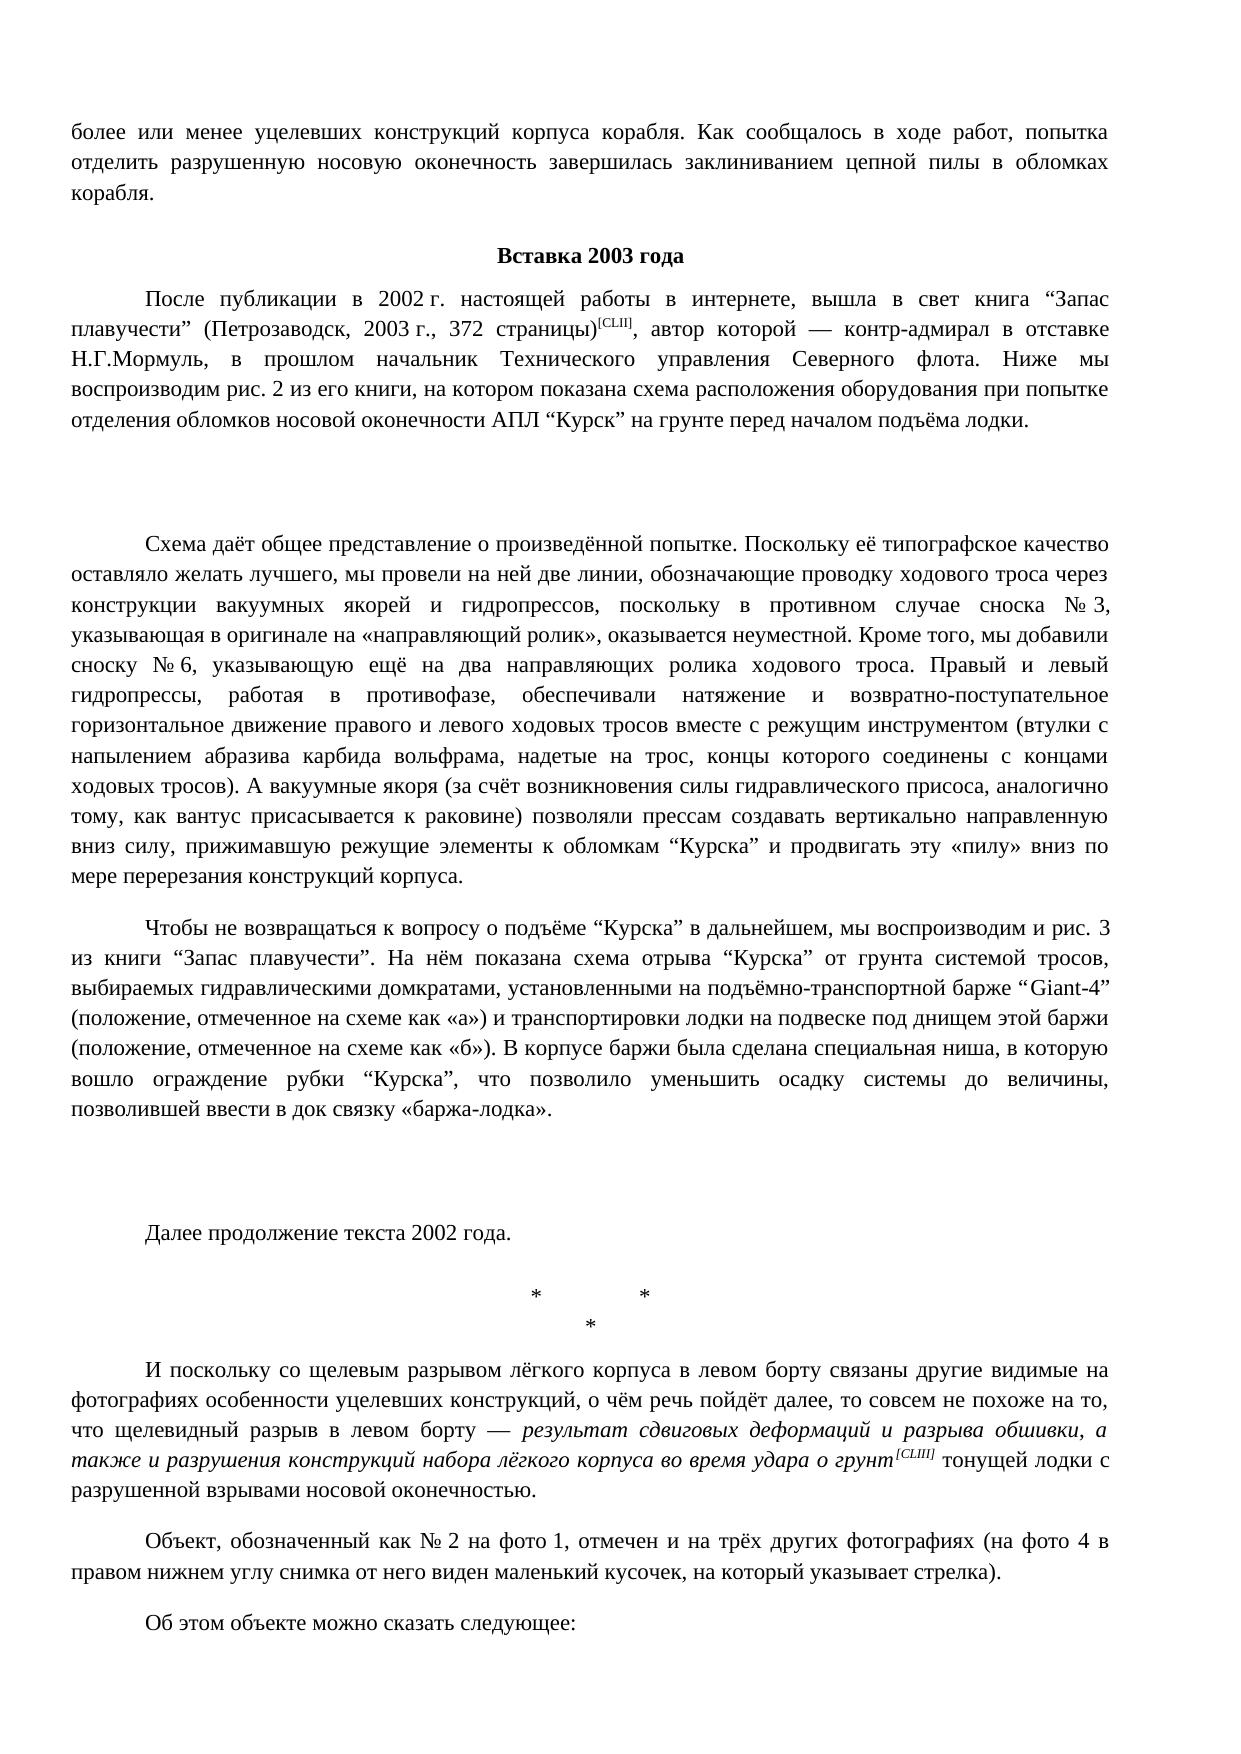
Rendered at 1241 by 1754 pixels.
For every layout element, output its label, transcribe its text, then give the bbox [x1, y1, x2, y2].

text Далее продолжение текста 2002 года. [71, 1219, 1110, 1246]
text И поскольку со щелевым разрывом лёгкого корпуса в левом борту связаны другие видимые на фотографиях особенности уцелевших конструкций, о чём речь пойдёт далее, то совсем не похоже на то, что щелевидный разрыв в левом борту — результат сдвиговых деформаций и разрыва обшивки, а также и разрушения конструкций набора лёгкого корпуса во время удара о грунт[CLIII] тонущей лодки с разрушенной взрывами носовой оконечностью. [71, 1356, 1110, 1503]
text Объект, обозначенный как № 2 на фото 1, отмечен и на трёх других фотографиях (на фото 4 в правом нижнем углу снимка от него виден маленький кусочек, на который указывает стрелка). [71, 1528, 1110, 1584]
text Чтобы не возвращаться к вопросу о подъёме “Курска” в дальнейшем, мы воспроизводим и рис. 3 из книги “Запас плавучести”. На нём показана схема отрыва “Курска” от грунта системой тросов, выбираемых гидравлическими домкратами, установленными на подъёмно-транспортной барже “Giant-4” (положение, отмеченное на схеме как «а») и транспортировки лодки на подвеске под днищем этой баржи (положение, отмеченное на схеме как «б»). В корпусе баржи была сделана специальная ниша, в которую вошло ограждение рубки “Курска”, что позволило уменьшить осадку системы до величины, позволившей ввести в док связку «баржа-лодка». [71, 913, 1110, 1121]
text Схема даёт общее представление о произведённой попытке. Поскольку её типографское качество оставляло желать лучшего, мы провели на ней две линии, обозначающие проводку ходового троса через конструкции вакуумных якорей и гидропрессов, поскольку в противном случае сноска № 3, указывающая в оригинале на «направляющий ролик», оказывается неуместной. Кроме того, мы добавили сноску № 6, указывающую ещё на два направляющих ролика ходового троса. Правый и левый гидропрессы, работая в противофазе, обеспечивали натяжение и возвратно-поступательное горизонтальное движение правого и левого ходовых тросов вместе с режущим инструментом (втулки с напылением абразива карбида вольфрама, надетые на трос, концы которого соединены с концами ходовых тросов). А вакуумные якоря (за счёт возникновения силы гидравлического присоса, аналогично тому, как вантус присасывается к раковине) позволяли прессам создавать вертикально направленную вниз силу, прижимавшую режущие элементы к обломкам “Курска” и продвигать эту «пилу» вниз по мере перерезания конструкций корпуса. [71, 530, 1110, 889]
text Об этом объекте можно сказать следующее: [71, 1609, 1110, 1635]
text * * * [71, 1283, 1110, 1339]
text Вставка 2003 года [71, 242, 1110, 268]
text После публикации в 2002 г. настоящей работы в интернете, вышла в свет книга “Запас плавучести” (Петрозаводск, 2003 г., 372 страницы)[CLII], автор которой — контр-адмирал в отставке Н.Г.Мормуль, в прошлом начальник Технического управления Северного флота. Ниже мы воспроизводим рис. 2 из его книги, на котором показана схема расположения оборудования при попытке отделения обломков носовой оконечности АПЛ “Курск” на грунте перед началом подъёма лодки. [71, 285, 1110, 432]
